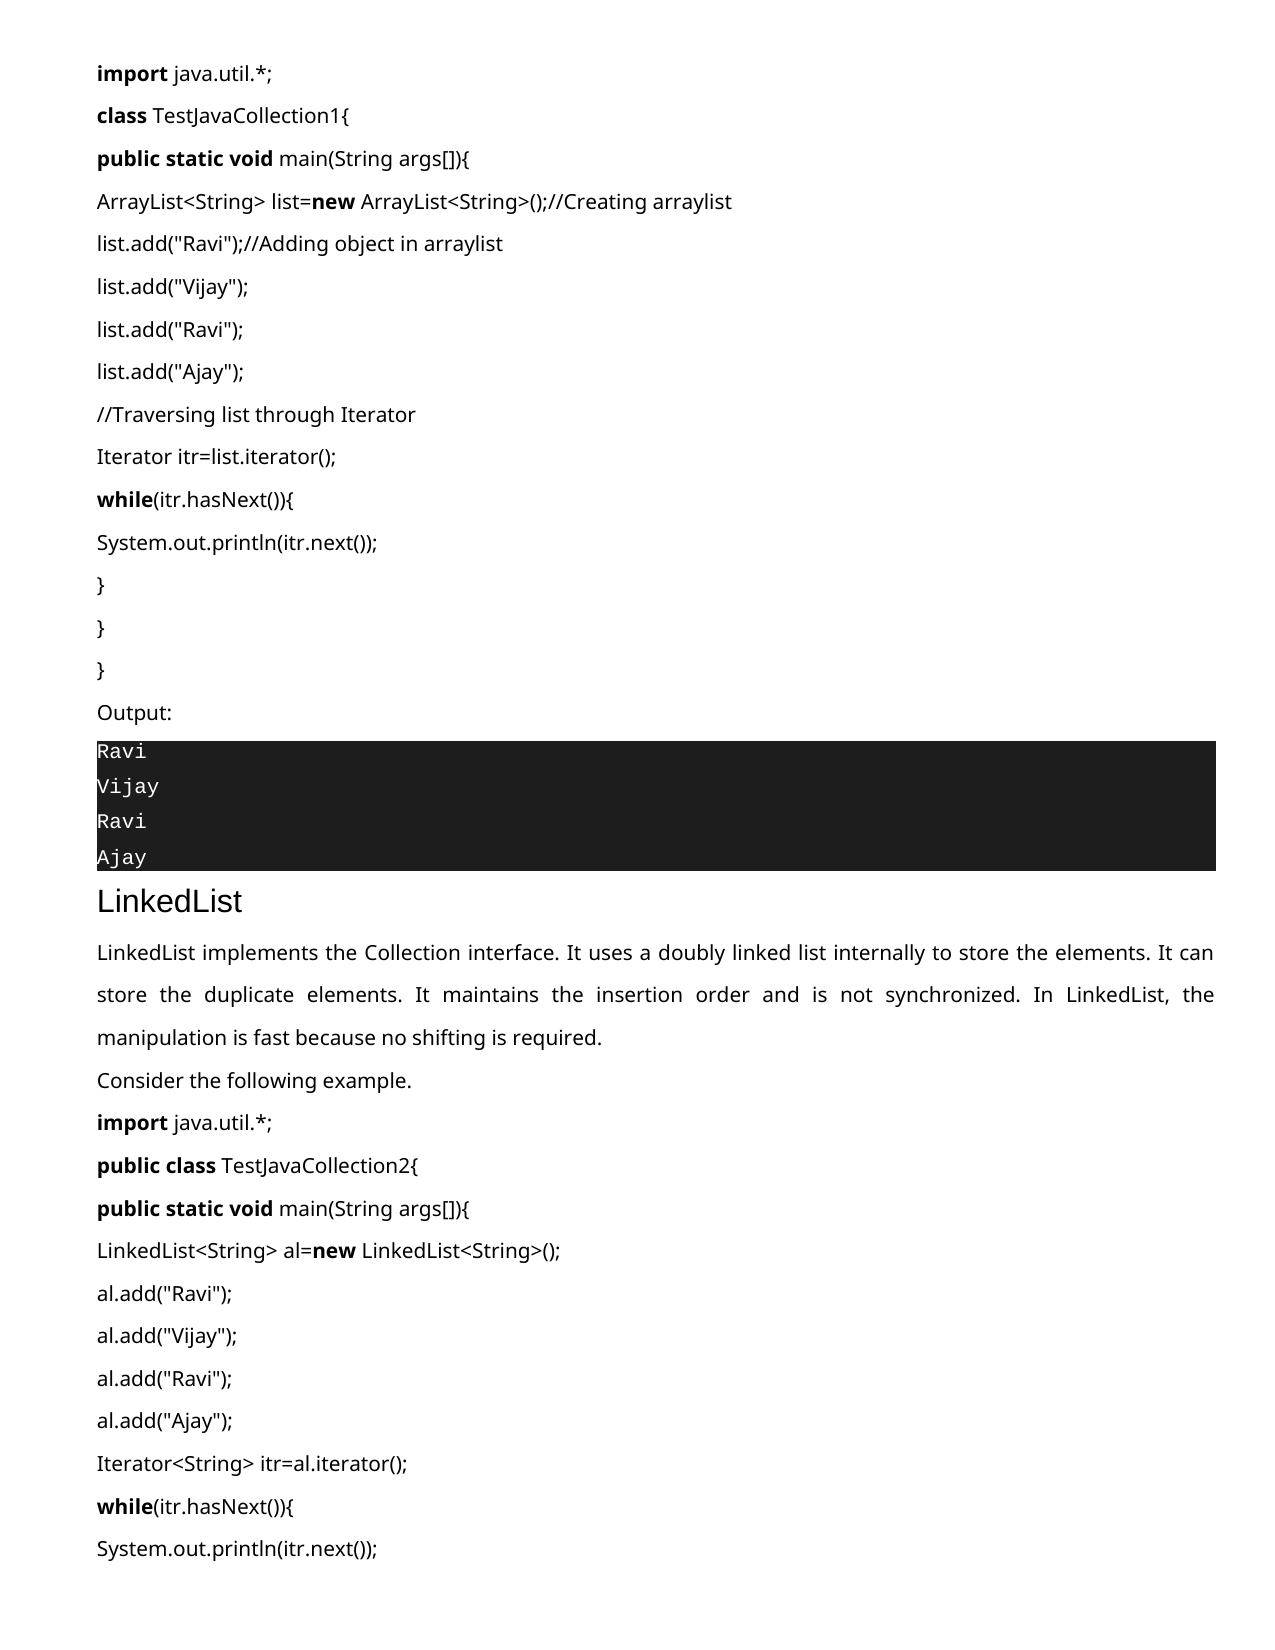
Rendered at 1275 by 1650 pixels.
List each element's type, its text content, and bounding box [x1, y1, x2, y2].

text Ravi [97, 812, 1216, 835]
text list.add("Ravi");//Adding object in arraylist [97, 229, 1216, 258]
text class TestJavaCollection1{ [97, 102, 1216, 130]
text //Traversing list through Iterator [97, 400, 1216, 428]
text while(itr.hasNext()){ [97, 1492, 1216, 1520]
text import java.util.*; [97, 1108, 1216, 1137]
subtitle LinkedList [97, 882, 1216, 919]
text list.add("Ravi"); [97, 315, 1216, 343]
text LinkedList implements the Collection interface. It uses a doubly linked list internally to store the elements. It can store the duplicate elements. It maintains the insertion order and is not synchronized. In LinkedList, the manipulation is fast because no shifting is required. [97, 938, 1216, 1052]
text public static void main(String args[]){ [97, 1194, 1216, 1222]
text al.add("Vijay"); [97, 1321, 1216, 1350]
text LinkedList<String> al=new LinkedList<String>(); [97, 1236, 1216, 1265]
text public class TestJavaCollection2{ [97, 1151, 1216, 1179]
text al.add("Ravi"); [97, 1279, 1216, 1307]
text while(itr.hasNext()){ [97, 485, 1216, 513]
text Iterator itr=list.iterator(); [97, 442, 1216, 471]
text Ravi [97, 741, 1216, 764]
text Consider the following example. [97, 1066, 1216, 1094]
text ArrayList<String> list=new ArrayList<String>();//Creating arraylist [97, 187, 1216, 215]
text public static void main(String args[]){ [97, 144, 1216, 173]
text list.add("Vijay"); [97, 272, 1216, 301]
text System.out.println(itr.next()); [97, 528, 1216, 556]
text Ajay [97, 847, 1216, 871]
text Output: [97, 698, 1216, 727]
text import java.util.*; [97, 59, 1216, 87]
text Vijay [97, 776, 1216, 800]
text } [97, 570, 1216, 599]
text list.add("Ajay"); [97, 357, 1216, 386]
text al.add("Ravi"); [97, 1364, 1216, 1392]
text } [97, 613, 1216, 641]
text al.add("Ajay"); [97, 1407, 1216, 1435]
text } [97, 656, 1216, 684]
text Iterator<String> itr=al.iterator(); [97, 1449, 1216, 1478]
text System.out.println(itr.next()); [97, 1534, 1216, 1563]
